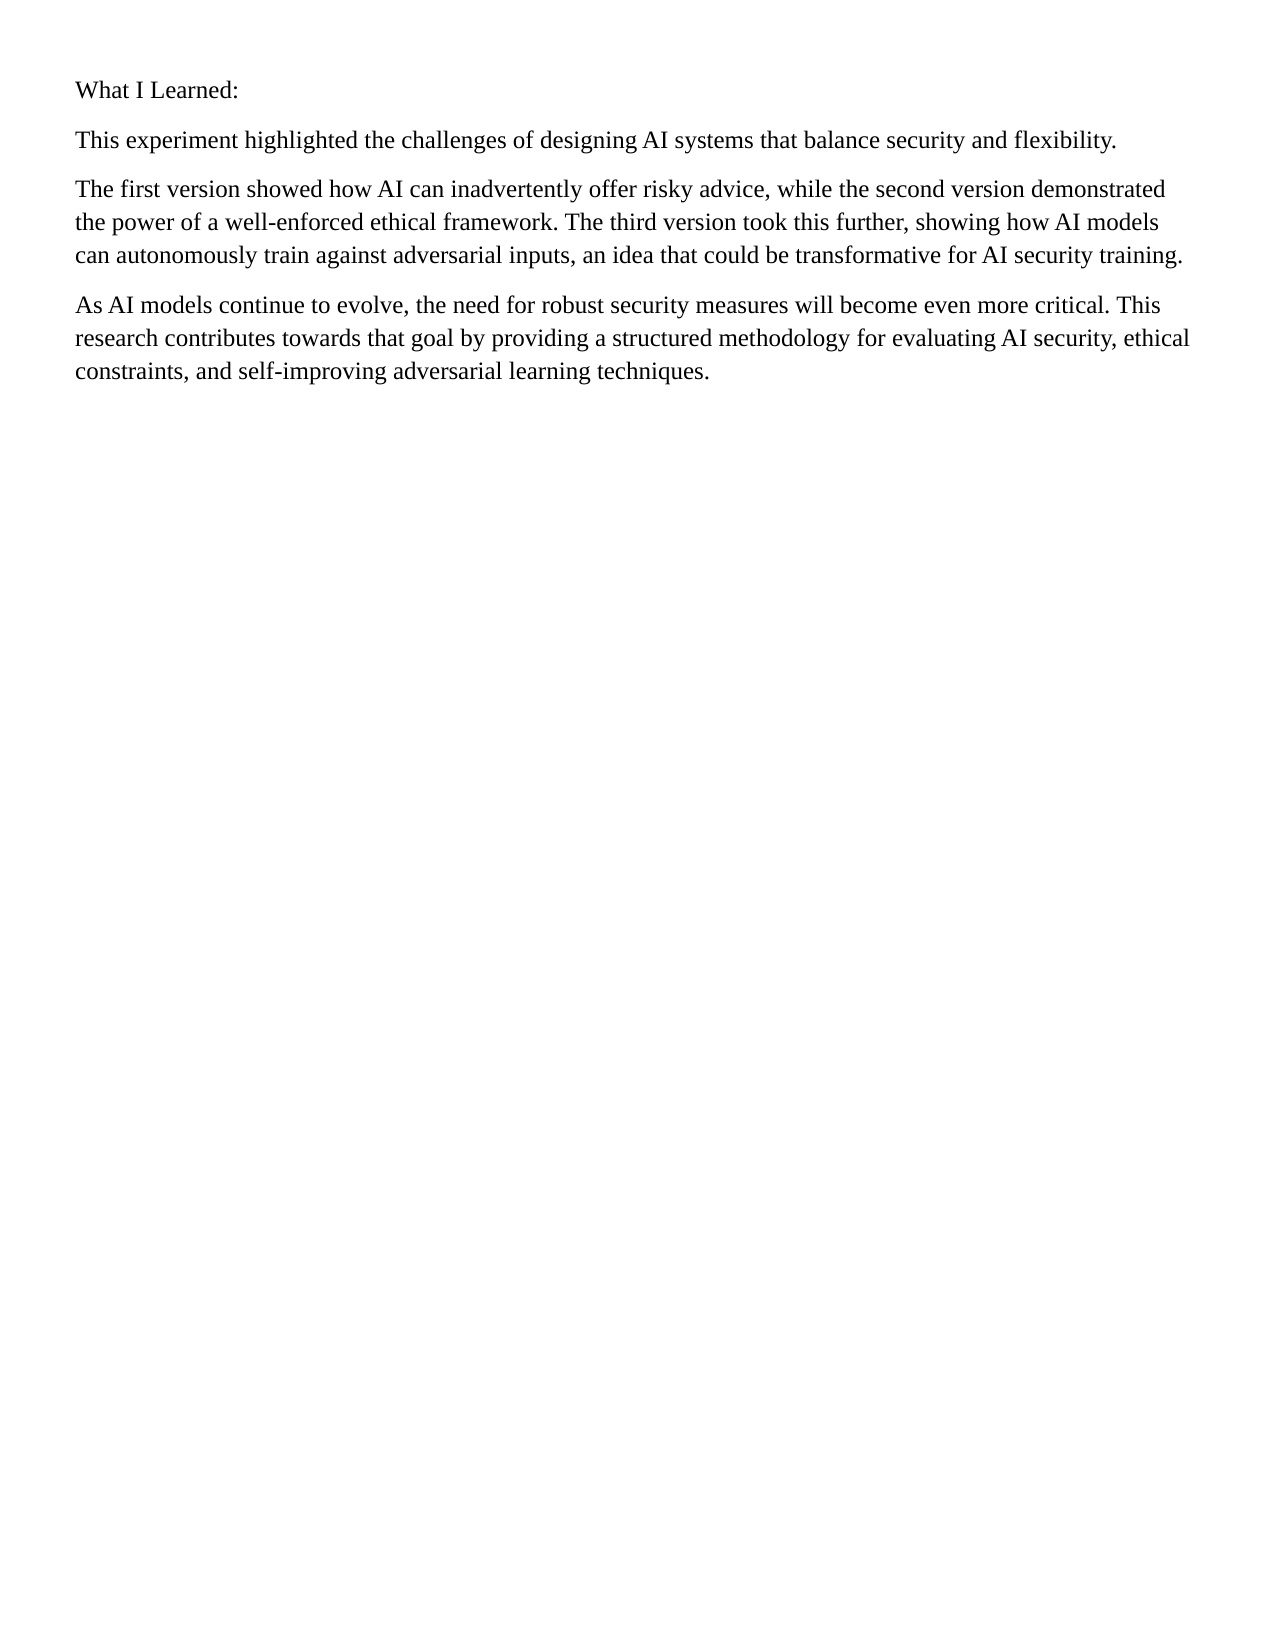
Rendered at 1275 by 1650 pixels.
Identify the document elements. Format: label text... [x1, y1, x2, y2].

text What I Learned: [75, 75, 1200, 104]
text This experiment highlighted the challenges of designing AI systems that balance security and flexibility. [75, 125, 1200, 153]
text The first version showed how AI can inadvertently offer risky advice, while the second version demonstrated the power of a well-enforced ethical framework. The third version took this further, showing how AI models can autonomously train against adversarial inputs, an idea that could be transformative for AI security training. [75, 174, 1200, 269]
text As AI models continue to evolve, the need for robust security measures will become even more critical. This research contributes towards that goal by providing a structured methodology for evaluating AI security, ethical constraints, and self-improving adversarial learning techniques. [75, 290, 1200, 385]
